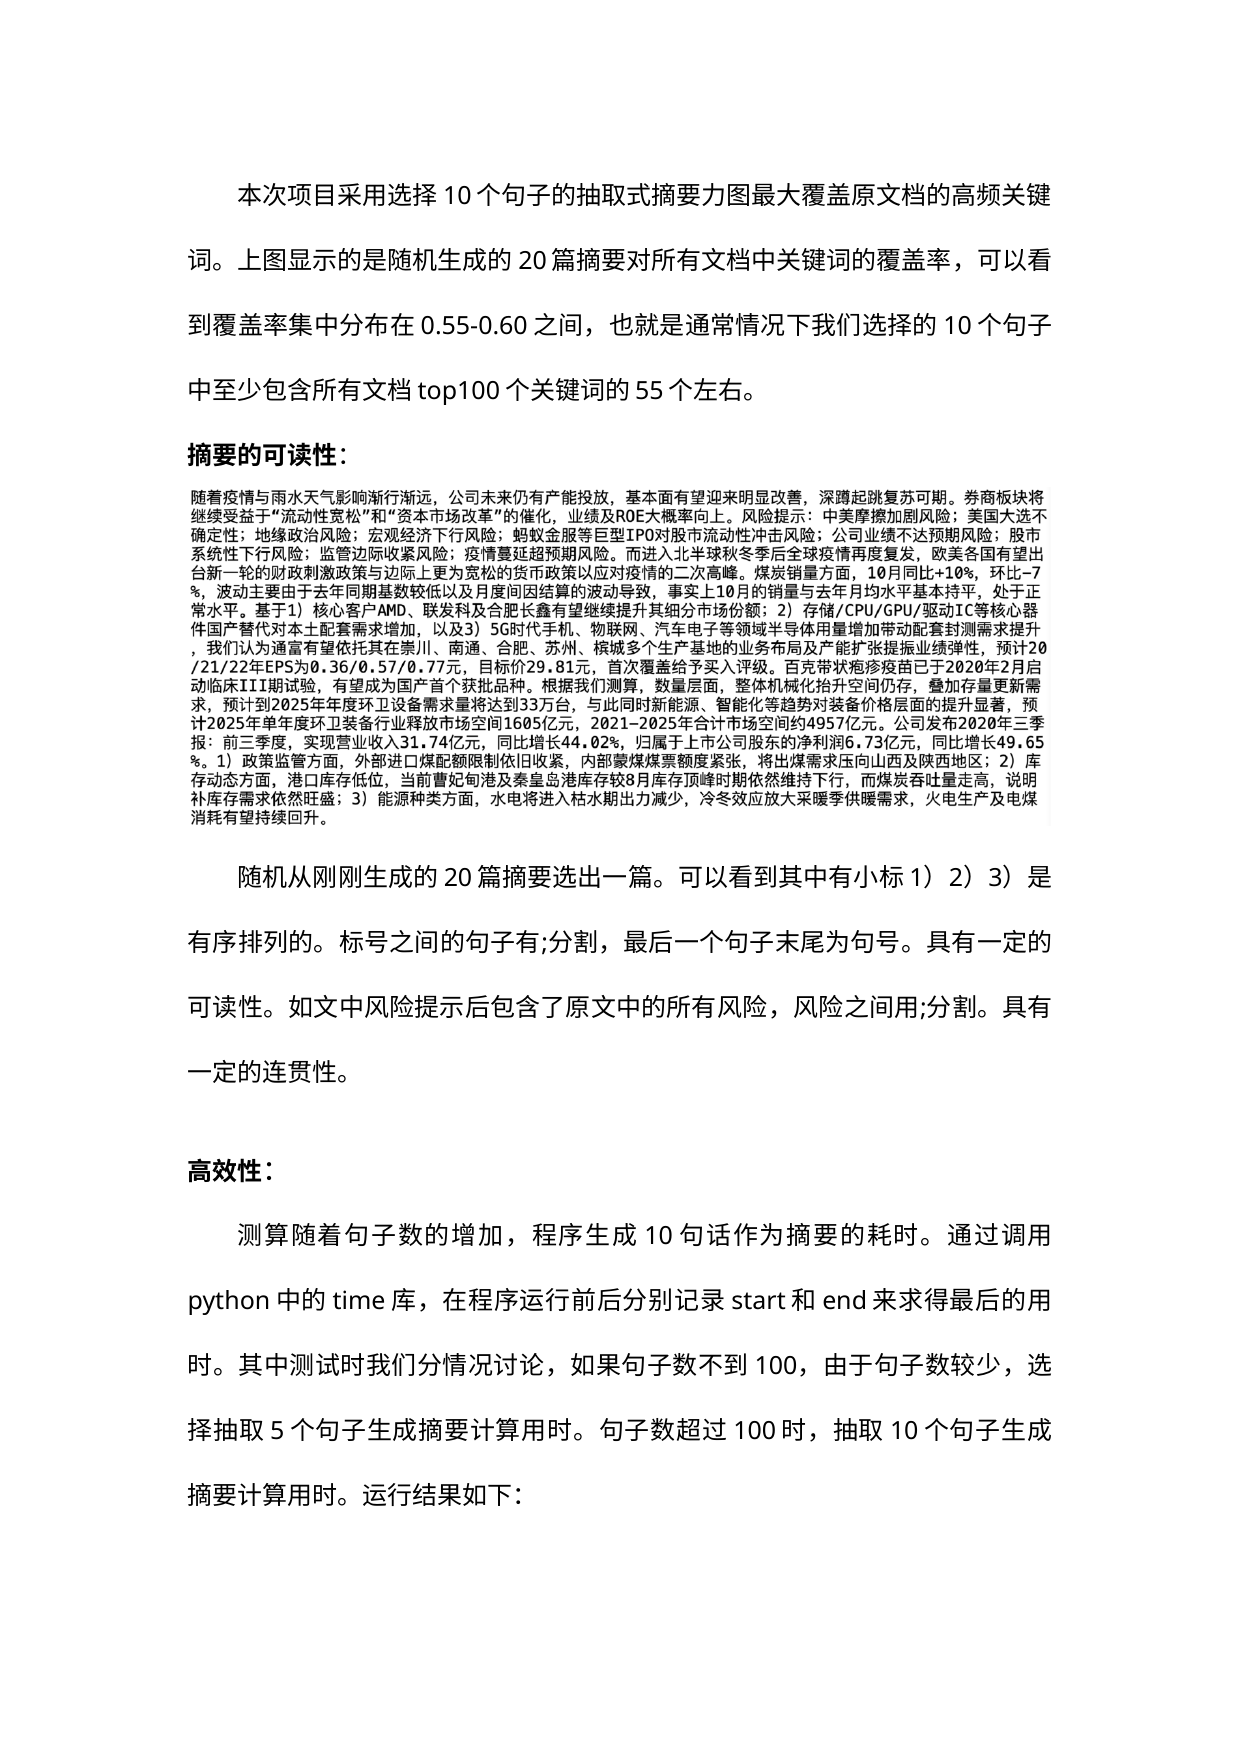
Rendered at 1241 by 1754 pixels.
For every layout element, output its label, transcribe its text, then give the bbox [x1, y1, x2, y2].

text 高效性： [187, 1137, 1053, 1202]
text 测算随着句子数的增加，程序生成10句话作为摘要的耗时。通过调用python中的time库，在程序运行前后分别记录start和end来求得最后的用时。其中测试时我们分情况讨论，如果句子数不到100，由于句子数较少，选择抽取5个句子生成摘要计算用时。句子数超过100时，抽取10个句子生成摘要计算用时。运行结果如下： [187, 1202, 1053, 1527]
text 本次项目采用选择10个句子的抽取式摘要力图最大覆盖原文档的高频关键词。上图显示的是随机生成的20篇摘要对所有文档中关键词的覆盖率，可以看到覆盖率集中分布在0.55-0.60之间，也就是通常情况下我们选择的10个句子中至少包含所有文档top100个关键词的55个左右。 [187, 162, 1053, 422]
text 随机从刚刚生成的20篇摘要选出一篇。可以看到其中有小标1）2）3）是有序排列的。标号之间的句子有;分割，最后一个句子末尾为句号。具有一定的可读性。如文中风险提示后包含了原文中的所有风险，风险之间用;分割。具有一定的连贯性。 [187, 844, 1053, 1104]
picture [187, 487, 1051, 826]
text 摘要的可读性： [187, 422, 1053, 487]
